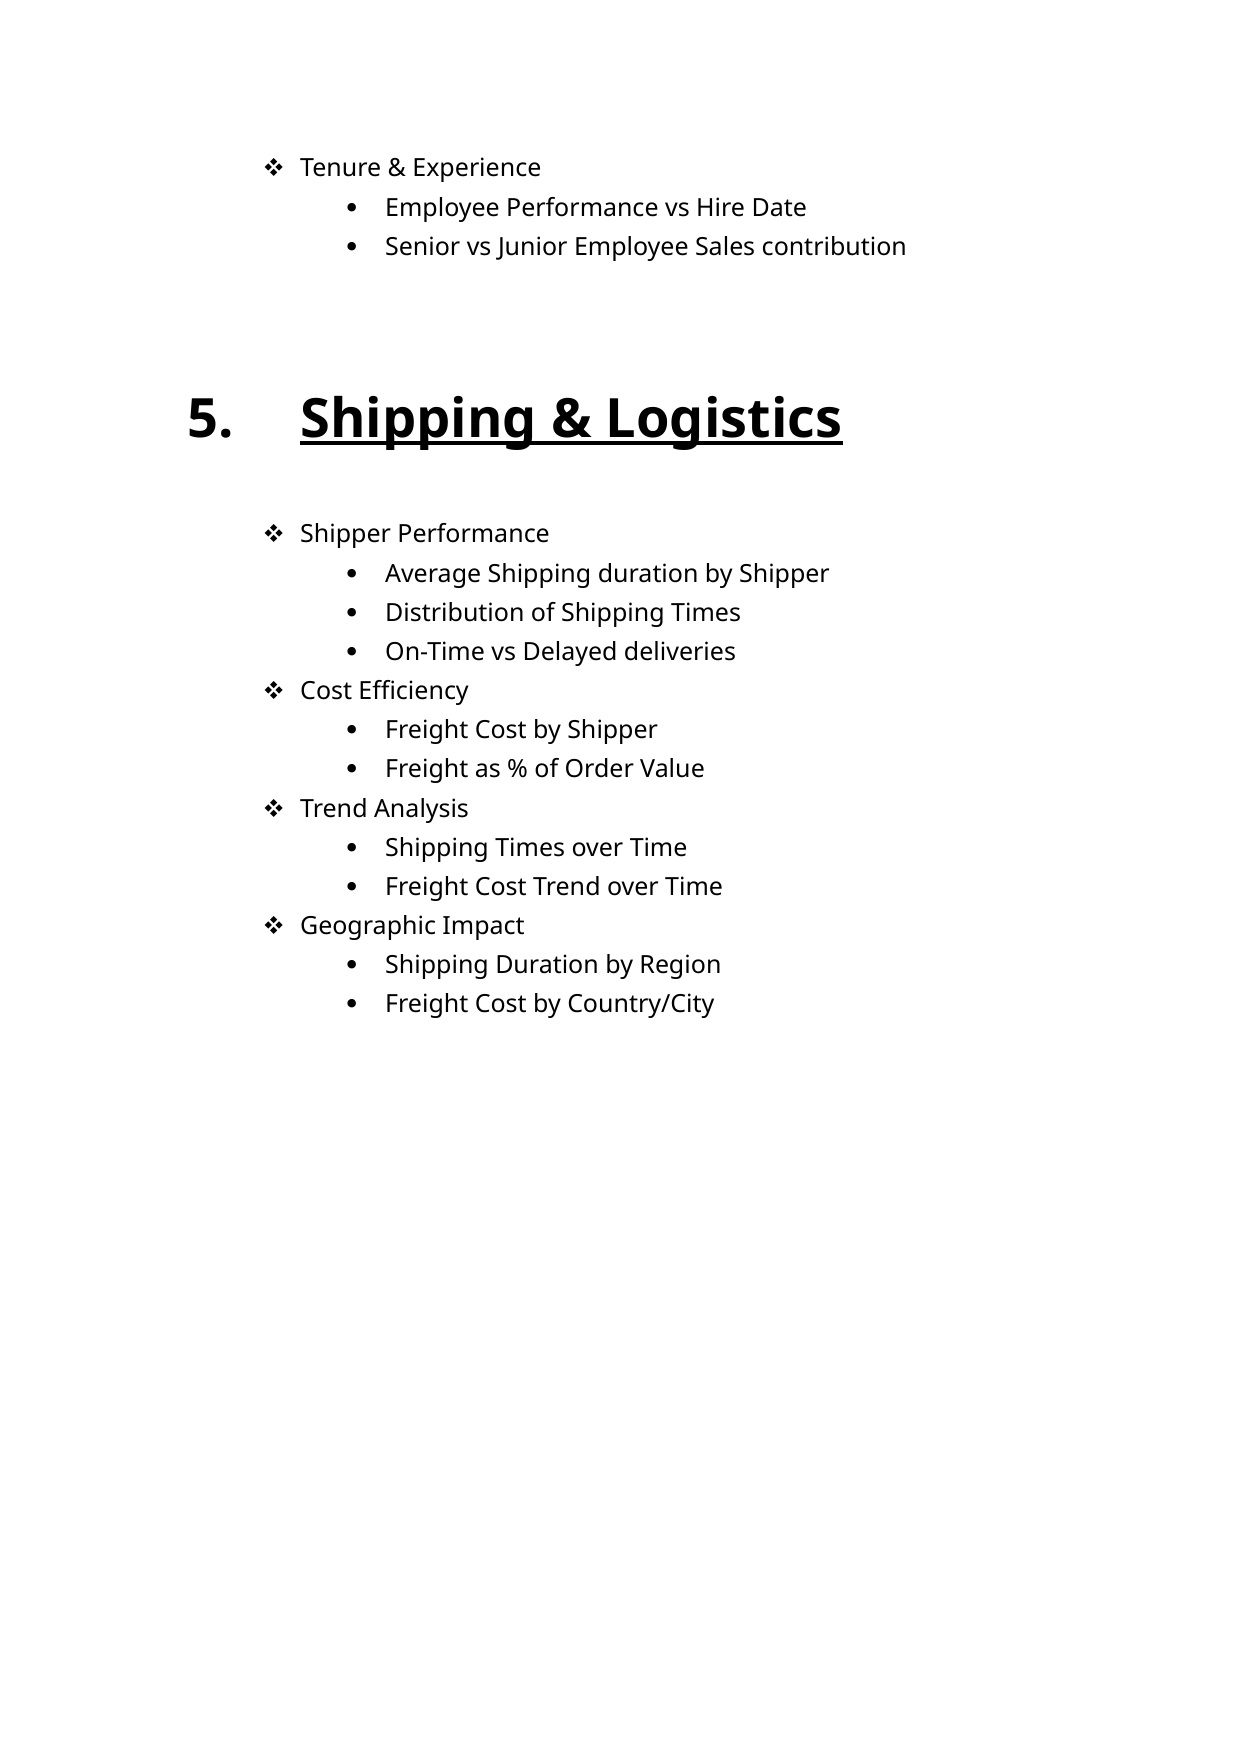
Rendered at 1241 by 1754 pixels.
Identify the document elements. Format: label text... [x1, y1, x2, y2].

list Freight Cost Trend over Time [347, 869, 1090, 903]
list Trend Analysis [262, 790, 1090, 824]
list Cost Efficiency [262, 673, 1090, 707]
list Freight as % of Order Value [347, 751, 1090, 785]
list Senior vs Junior Employee Sales contribution [347, 228, 1090, 262]
list Freight Cost by Shipper [347, 712, 1090, 746]
list Average Shipping duration by Shipper [347, 555, 1090, 589]
list Shipping Times over Time [347, 829, 1090, 863]
list Freight Cost by Country/City [347, 986, 1090, 1020]
list Shipping Duration by Region [347, 947, 1090, 981]
list Geographic Impact [262, 908, 1090, 942]
list Employee Performance vs Hire Date [347, 189, 1090, 223]
list Distribution of Shipping Times [347, 594, 1090, 628]
list Shipper Performance [262, 516, 1090, 550]
list Tenure & Experience [262, 150, 1090, 184]
list On-Time vs Delayed deliveries [347, 634, 1090, 668]
list Shipping & Logistics [187, 379, 1090, 453]
